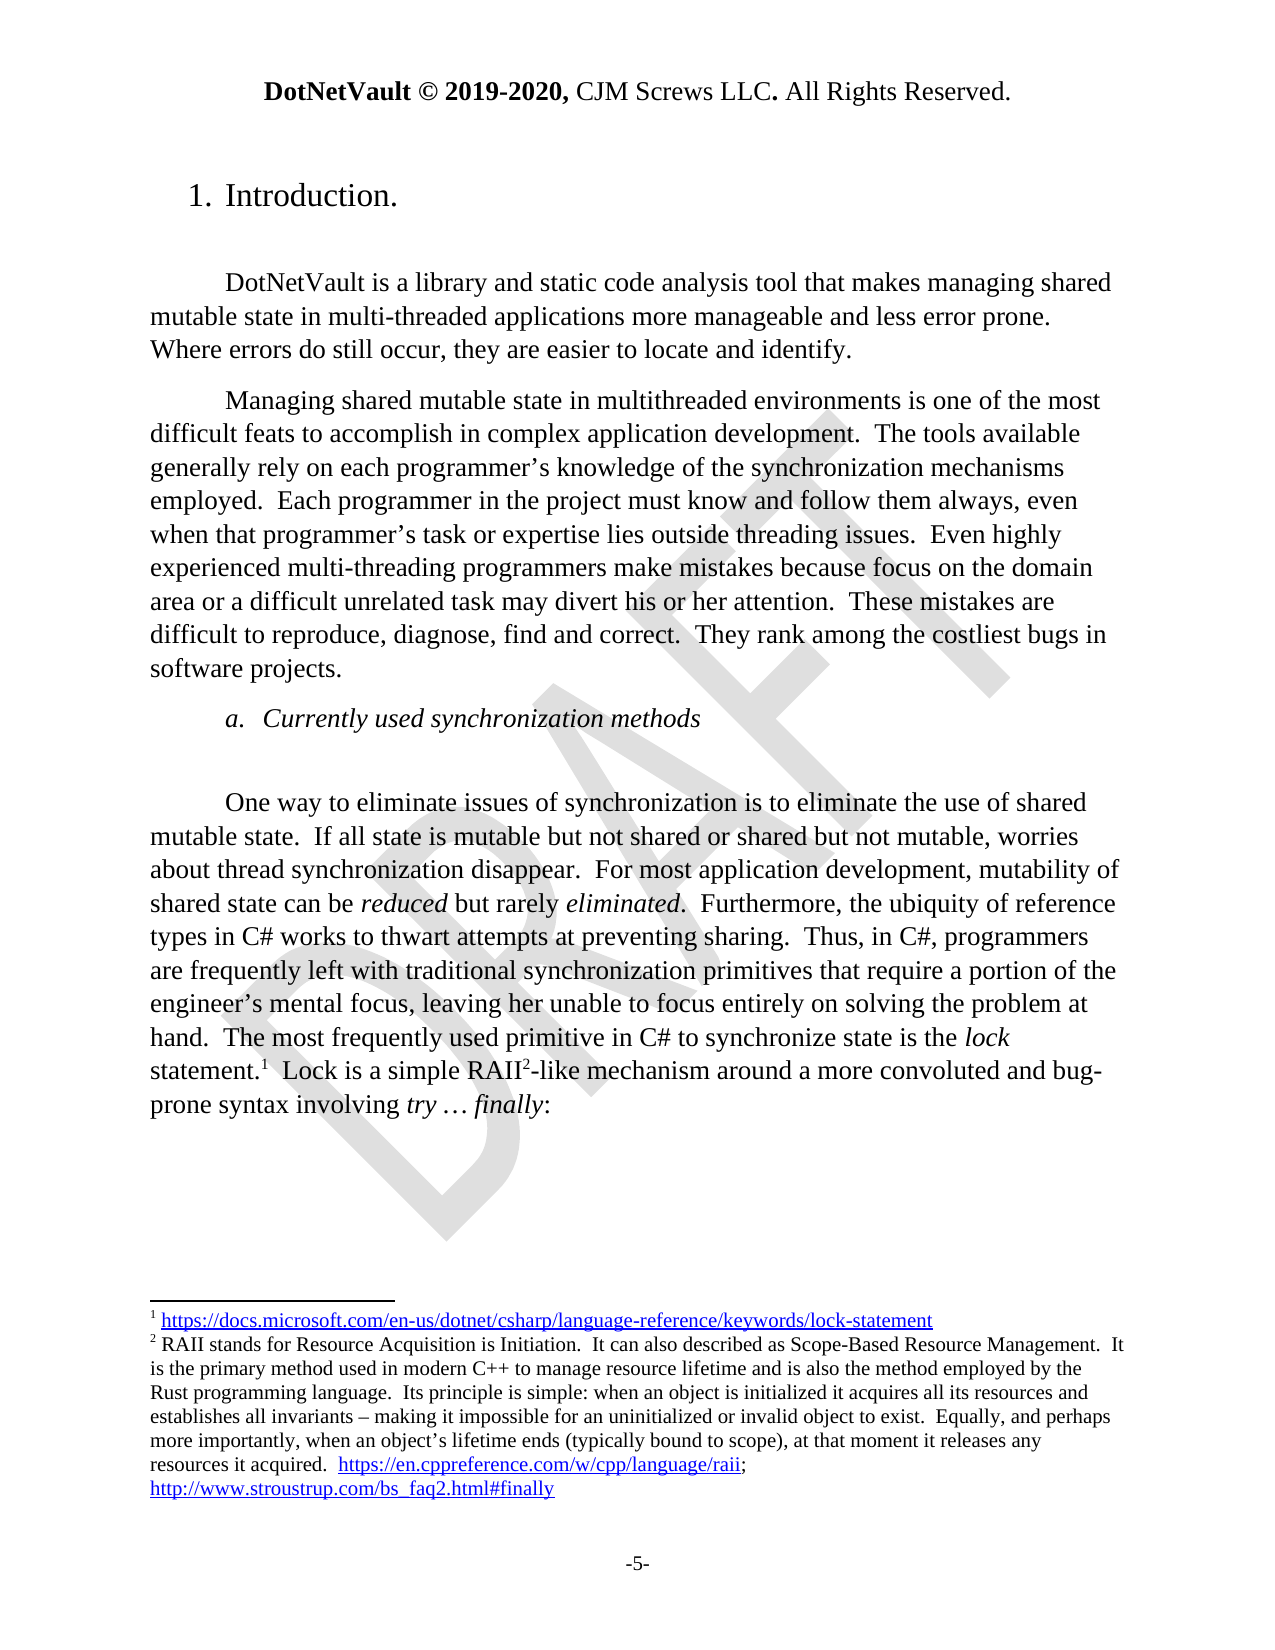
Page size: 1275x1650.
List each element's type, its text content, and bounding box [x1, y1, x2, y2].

text One way to eliminate issues of synchronization is to eliminate the use of shared mutable state. If all state is mutable but not shared or shared but not mutable, worries about thread synchronization disappear. For most application development, mutability of shared state can be reduced but rarely eliminated. Furthermore, the ubiquity of reference types in C# works to thwart attempts at preventing sharing. Thus, in C#, programmers are frequently left with traditional synchronization primitives that require a portion of the engineer’s mental focus, leaving her unable to focus entirely on solving the problem at hand. The most frequently used primitive in C# to synchronize state is the lock statement. Lock is a simple RAII-like mechanism around a more convoluted and bug-prone syntax involving try … finally: [150, 786, 1125, 1119]
subtitle Currently used synchronization methods [225, 702, 1125, 733]
subtitle Introduction. [187, 175, 1125, 213]
text Managing shared mutable state in multithreaded environments is one of the most difficult feats to accomplish in complex application development. The tools available generally rely on each programmer’s knowledge of the synchronization mechanisms employed. Each programmer in the project must know and follow them always, even when that programmer’s task or expertise lies outside threading issues. Even highly experienced multi-threading programmers make mistakes because focus on the domain area or a difficult unrelated task may divert his or her attention. These mistakes are difficult to reproduce, diagnose, find and correct. They rank among the costliest bugs in software projects. [150, 384, 1125, 683]
text DotNetVault is a library and static code analysis tool that makes managing shared mutable state in multi-threaded applications more manageable and less error prone. Where errors do still occur, they are easier to locate and identify. [150, 267, 1125, 365]
